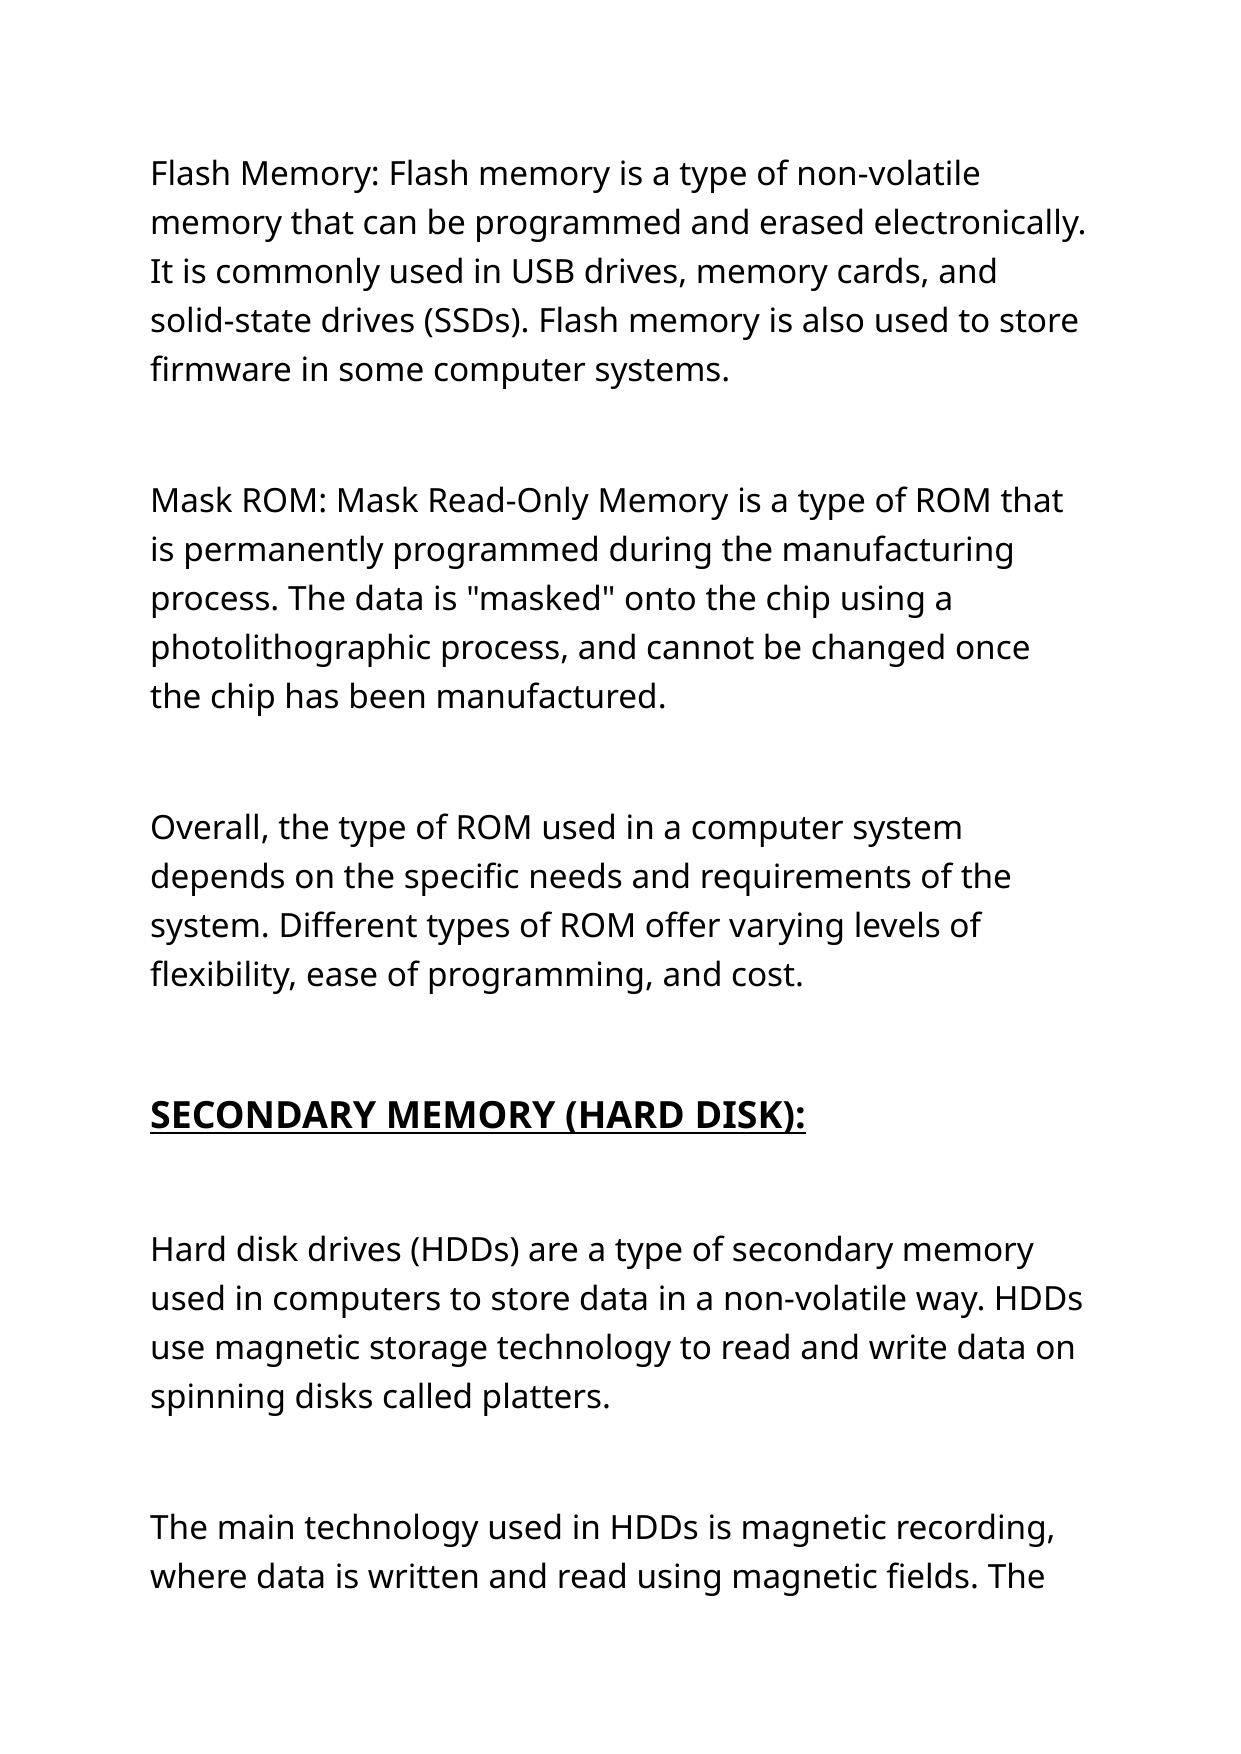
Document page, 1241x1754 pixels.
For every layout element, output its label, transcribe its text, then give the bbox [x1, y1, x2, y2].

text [150, 1504, 1090, 1598]
text SECONDARY MEMORY (HARD DISK): [150, 1088, 1090, 1139]
text Mask ROM: Mask Read-Only Memory is a type of ROM that is permanently programmed during the manufacturing process. The data is "masked" onto the chip using a photolithographic process, and cannot be changed once the chip has been manufactured. [150, 477, 1090, 718]
text Hard disk drives (HDDs) are a type of secondary memory used in computers to store data in a non-volatile way. HDDs use magnetic storage technology to read and write data on spinning disks called platters. [150, 1226, 1090, 1418]
text Flash Memory: Flash memory is a type of non-volatile memory that can be programmed and erased electronically. It is commonly used in USB drives, memory cards, and solid-state drives (SSDs). Flash memory is also used to store firmware in some computer systems. [150, 150, 1090, 391]
text Overall, the type of ROM used in a computer system depends on the specific needs and requirements of the system. Different types of ROM offer varying levels of flexibility, ease of programming, and cost. [150, 804, 1090, 996]
